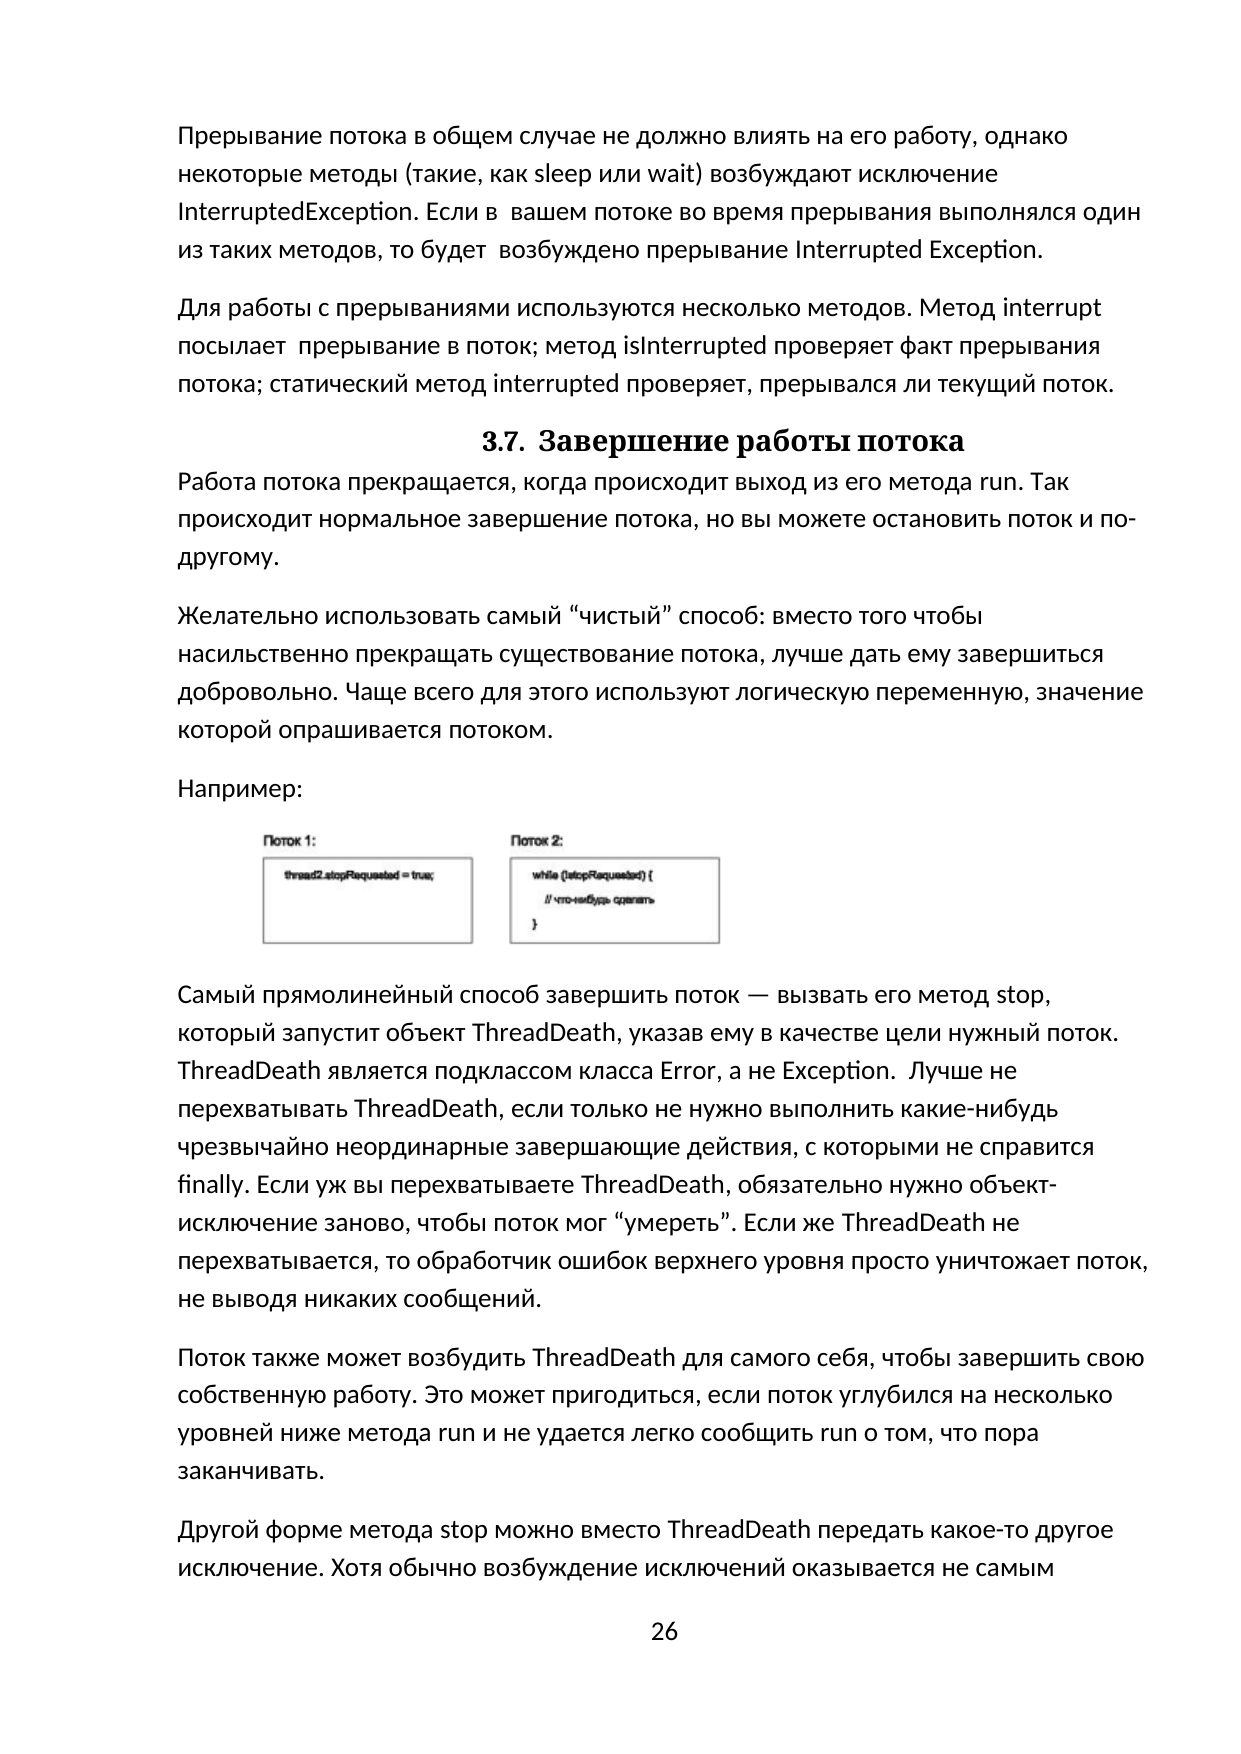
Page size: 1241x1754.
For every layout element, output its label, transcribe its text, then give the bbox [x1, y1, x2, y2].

text Для работы с прерываниями используются несколько методов. Метод interrupt посылает прерывание в поток; метод isInterrupted проверяет факт прерывания потока; статический метод interrupted проверяет, прерывался ли текущий поток. [177, 291, 1152, 399]
text Поток также может возбудить ThreadDeath для самого себя, чтобы завершить свою собственную работу. Это может пригодиться, если поток углубился на несколько уровней ниже метода run и не удается легко сообщить run о том, что пора заканчивать. [177, 1340, 1152, 1486]
text Самый прямолинейный способ завершить поток — вызвать его метод stop, который запустит объект ThreadDeath, указав ему в качестве цели нужный поток. ThreadDeath является подклассом класса Error, а не Exception. Лучше не перехватывать ThreadDeath, если только не нужно выполнить какие-нибудь чрезвычайно неординарные завершающие действия, с которыми не справится finally. Если уж вы перехватываете ThreadDeath, обязательно нужно объект-исключение заново, чтобы поток мог “умереть”. Если же ThreadDeath не перехватывается, то обработчик ошибок верхнего уровня просто уничтожает поток, не выводя никаких сообщений. [177, 978, 1152, 1314]
text Работа потока прекращается, когда происходит выход из его метода run. Так происходит нормальное завершение потока, но вы можете остановить поток и по-другому. [177, 464, 1152, 573]
text Прерывание потока в общем случае не должно влиять на его работу, однако некоторые методы (такие, как sleep или wait) возбуждают исключение InterruptedException. Если в вашем потоке во время прерывания выполнялся один из таких методов, то будет возбуждено прерывание Interrupted Exception. [177, 118, 1152, 265]
text Например: [177, 771, 1152, 804]
subtitle Завершение работы потока [296, 425, 1152, 459]
picture [177, 829, 775, 952]
text Желательно использовать самый “чистый” способ: вместо того чтобы насильственно прекращать существование потока, лучше дать ему завершиться добровольно. Чаще всего для этого используют логическую переменную, значение которой опрашивается потоком. [177, 598, 1152, 745]
